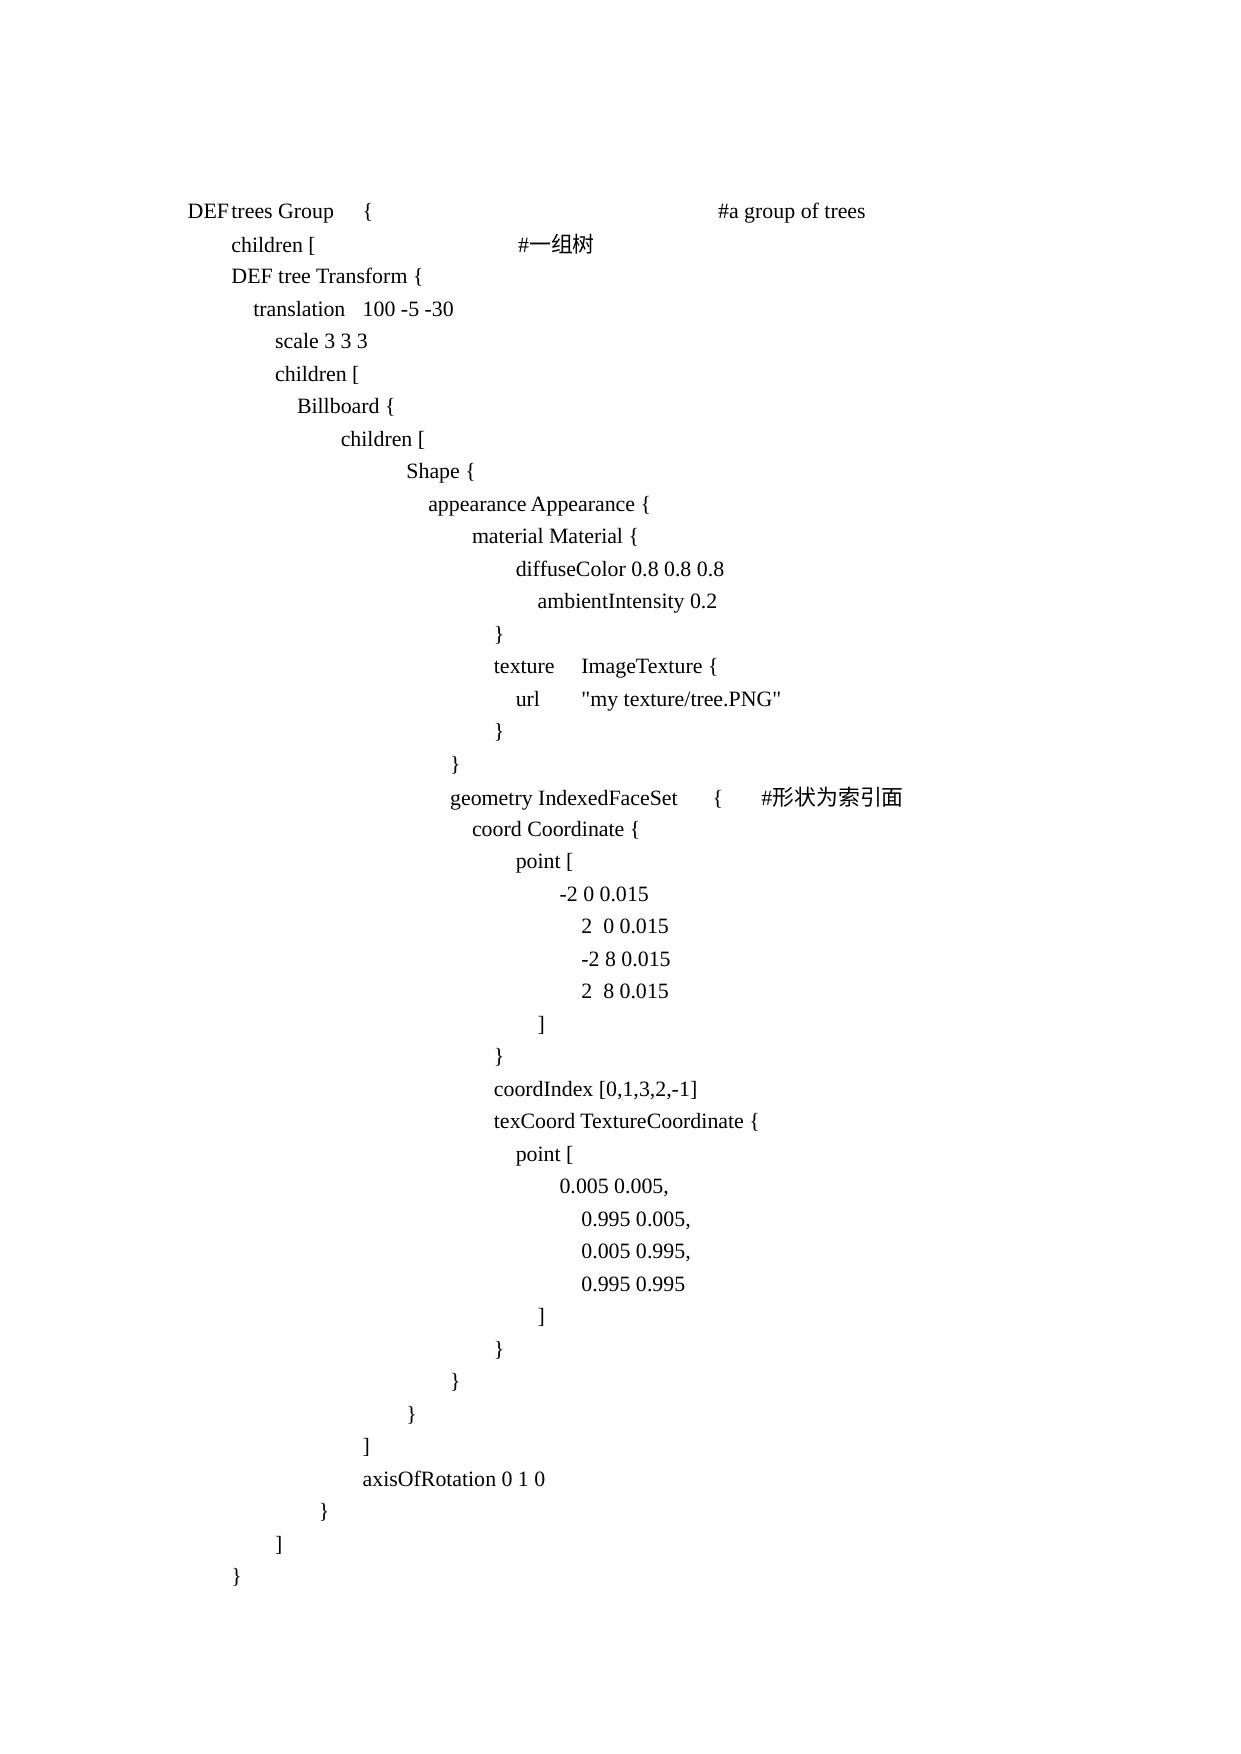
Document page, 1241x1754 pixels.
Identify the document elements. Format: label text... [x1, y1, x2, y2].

text 0.005 0.995, [187, 1234, 1053, 1267]
text } [187, 617, 1053, 649]
text ] [187, 1007, 1053, 1039]
text children [ #一组树 [187, 227, 1053, 259]
text } [187, 1364, 1053, 1397]
text DEF trees Group { #a group of trees [187, 194, 1053, 227]
text coord Coordinate { [187, 812, 1053, 844]
text } [187, 1559, 1053, 1592]
text material Material { [187, 519, 1053, 552]
text geometry IndexedFaceSet { #形状为索引面 [187, 779, 1053, 812]
text point [ [187, 844, 1053, 877]
text 0.995 0.005, [187, 1202, 1053, 1234]
text appearance Appearance { [187, 487, 1053, 519]
text ] [187, 1429, 1053, 1462]
text diffuseColor 0.8 0.8 0.8 [187, 552, 1053, 584]
text } [187, 1494, 1053, 1527]
text url "my texture/tree.PNG" [187, 682, 1053, 714]
text point [ [187, 1137, 1053, 1169]
text coordIndex [0,1,3,2,-1] [187, 1072, 1053, 1104]
text } [187, 714, 1053, 747]
text children [ [187, 357, 1053, 389]
text Shape { [187, 454, 1053, 487]
text DEF tree Transform { [187, 259, 1053, 292]
text ambientIntensity 0.2 [187, 584, 1053, 617]
text children [ [187, 422, 1053, 454]
text axisOfRotation 0 1 0 [187, 1462, 1053, 1494]
text 2 0 0.015 [187, 909, 1053, 942]
text Billboard { [187, 389, 1053, 422]
text -2 0 0.015 [187, 877, 1053, 909]
text } [187, 1332, 1053, 1364]
text translation 100 -5 -30 [187, 292, 1053, 324]
text 0.005 0.005, [187, 1169, 1053, 1202]
text } [187, 1039, 1053, 1072]
text texture ImageTexture { [187, 649, 1053, 682]
text ] [187, 1527, 1053, 1559]
text texCoord TextureCoordinate { [187, 1104, 1053, 1137]
text -2 8 0.015 [187, 942, 1053, 974]
text 2 8 0.015 [187, 974, 1053, 1007]
text } [187, 747, 1053, 779]
text scale 3 3 3 [187, 324, 1053, 357]
text 0.995 0.995 [187, 1267, 1053, 1299]
text } [187, 1397, 1053, 1429]
text ] [187, 1299, 1053, 1332]
